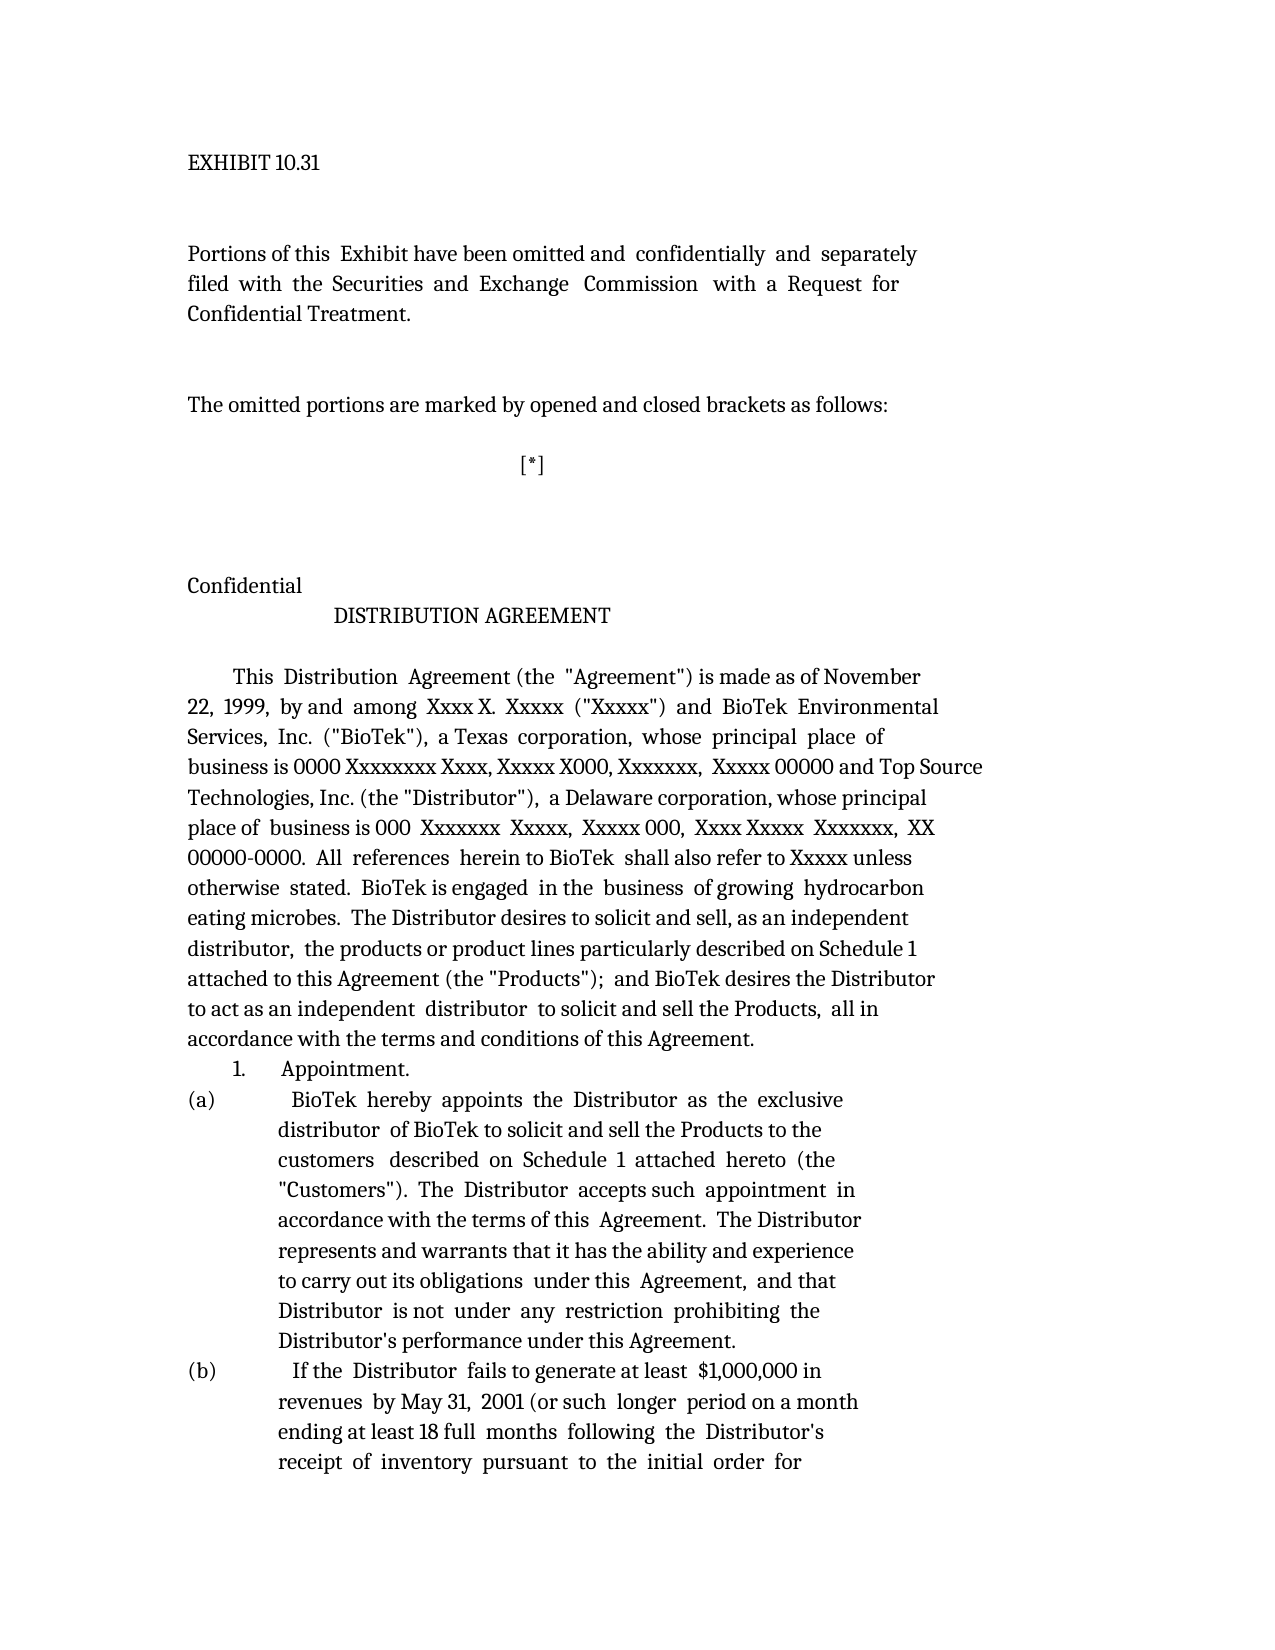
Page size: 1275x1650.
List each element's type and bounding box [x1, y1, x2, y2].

text [187, 150, 1087, 1475]
